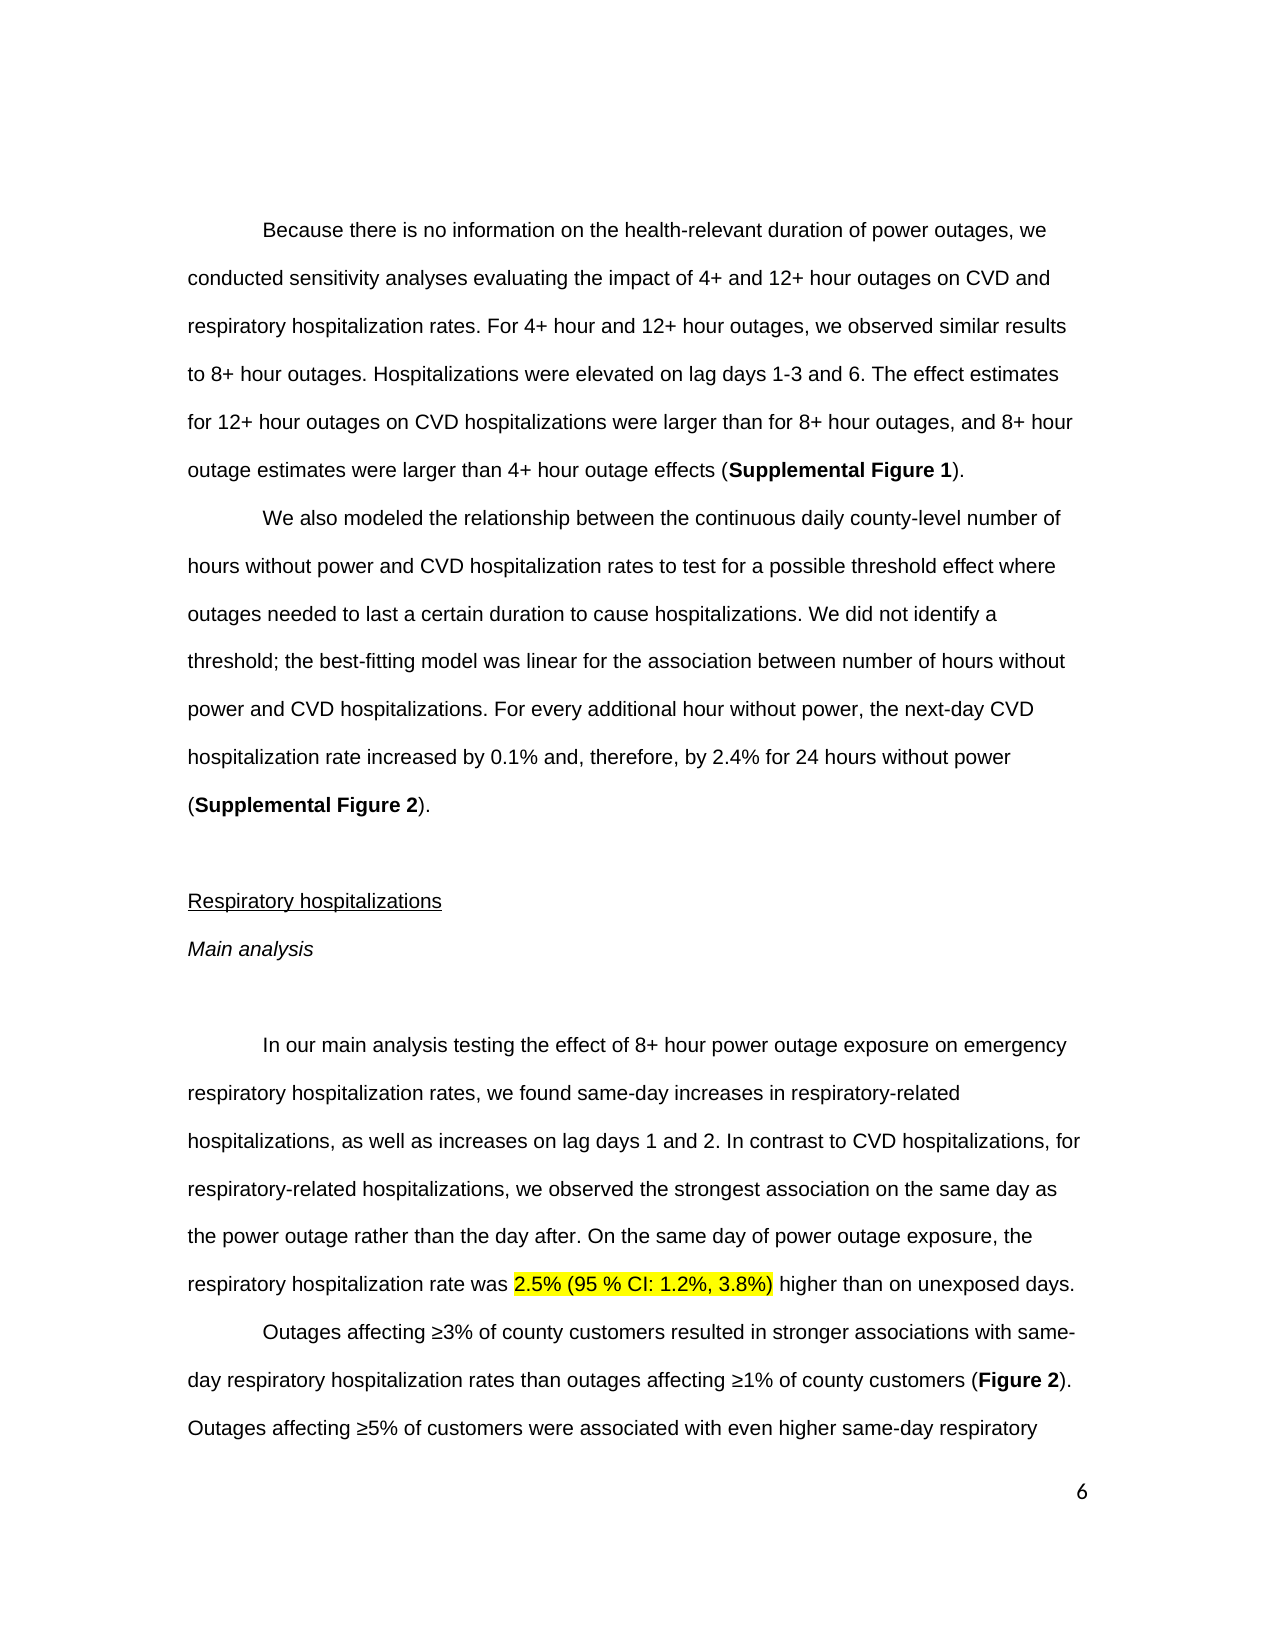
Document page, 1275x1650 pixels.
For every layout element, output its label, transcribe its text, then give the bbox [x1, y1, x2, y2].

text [187, 1320, 1087, 1440]
text Because there is no information on the health-relevant duration of power outages, we conducted sensitivity analyses evaluating the impact of 4+ and 12+ hour outages on CVD and respiratory hospitalization rates. For 4+ hour and 12+ hour outages, we observed similar results to 8+ hour outages. Hospitalizations were elevated on lag days 1-3 and 6. The effect estimates for 12+ hour outages on CVD hospitalizations were larger than for 8+ hour outages, and 8+ hour outage estimates were larger than 4+ hour outage effects (Supplemental Figure 1). [187, 218, 1087, 482]
text We also modeled the relationship between the continuous daily county-level number of hours without power and CVD hospitalization rates to test for a possible threshold effect where outages needed to last a certain duration to cause hospitalizations. We did not identify a threshold; the best-fitting model was linear for the association between number of hours without power and CVD hospitalizations. For every additional hour without power, the next-day CVD hospitalization rate increased by 0.1% and, therefore, by 2.4% for 24 hours without power (Supplemental Figure 2). [187, 506, 1087, 817]
text Main analysis [187, 937, 1087, 961]
text In our main analysis testing the effect of 8+ hour power outage exposure on emergency respiratory hospitalization rates, we found same-day increases in respiratory-related hospitalizations, as well as increases on lag days 1 and 2. In contrast to CVD hospitalizations, for respiratory-related hospitalizations, we observed the strongest association on the same day as the power outage rather than the day after. On the same day of power outage exposure, the respiratory hospitalization rate was 2.5% (95 % CI: 1.2%, 3.8%) higher than on unexposed days. [187, 1033, 1087, 1296]
text Respiratory hospitalizations [187, 889, 1087, 913]
